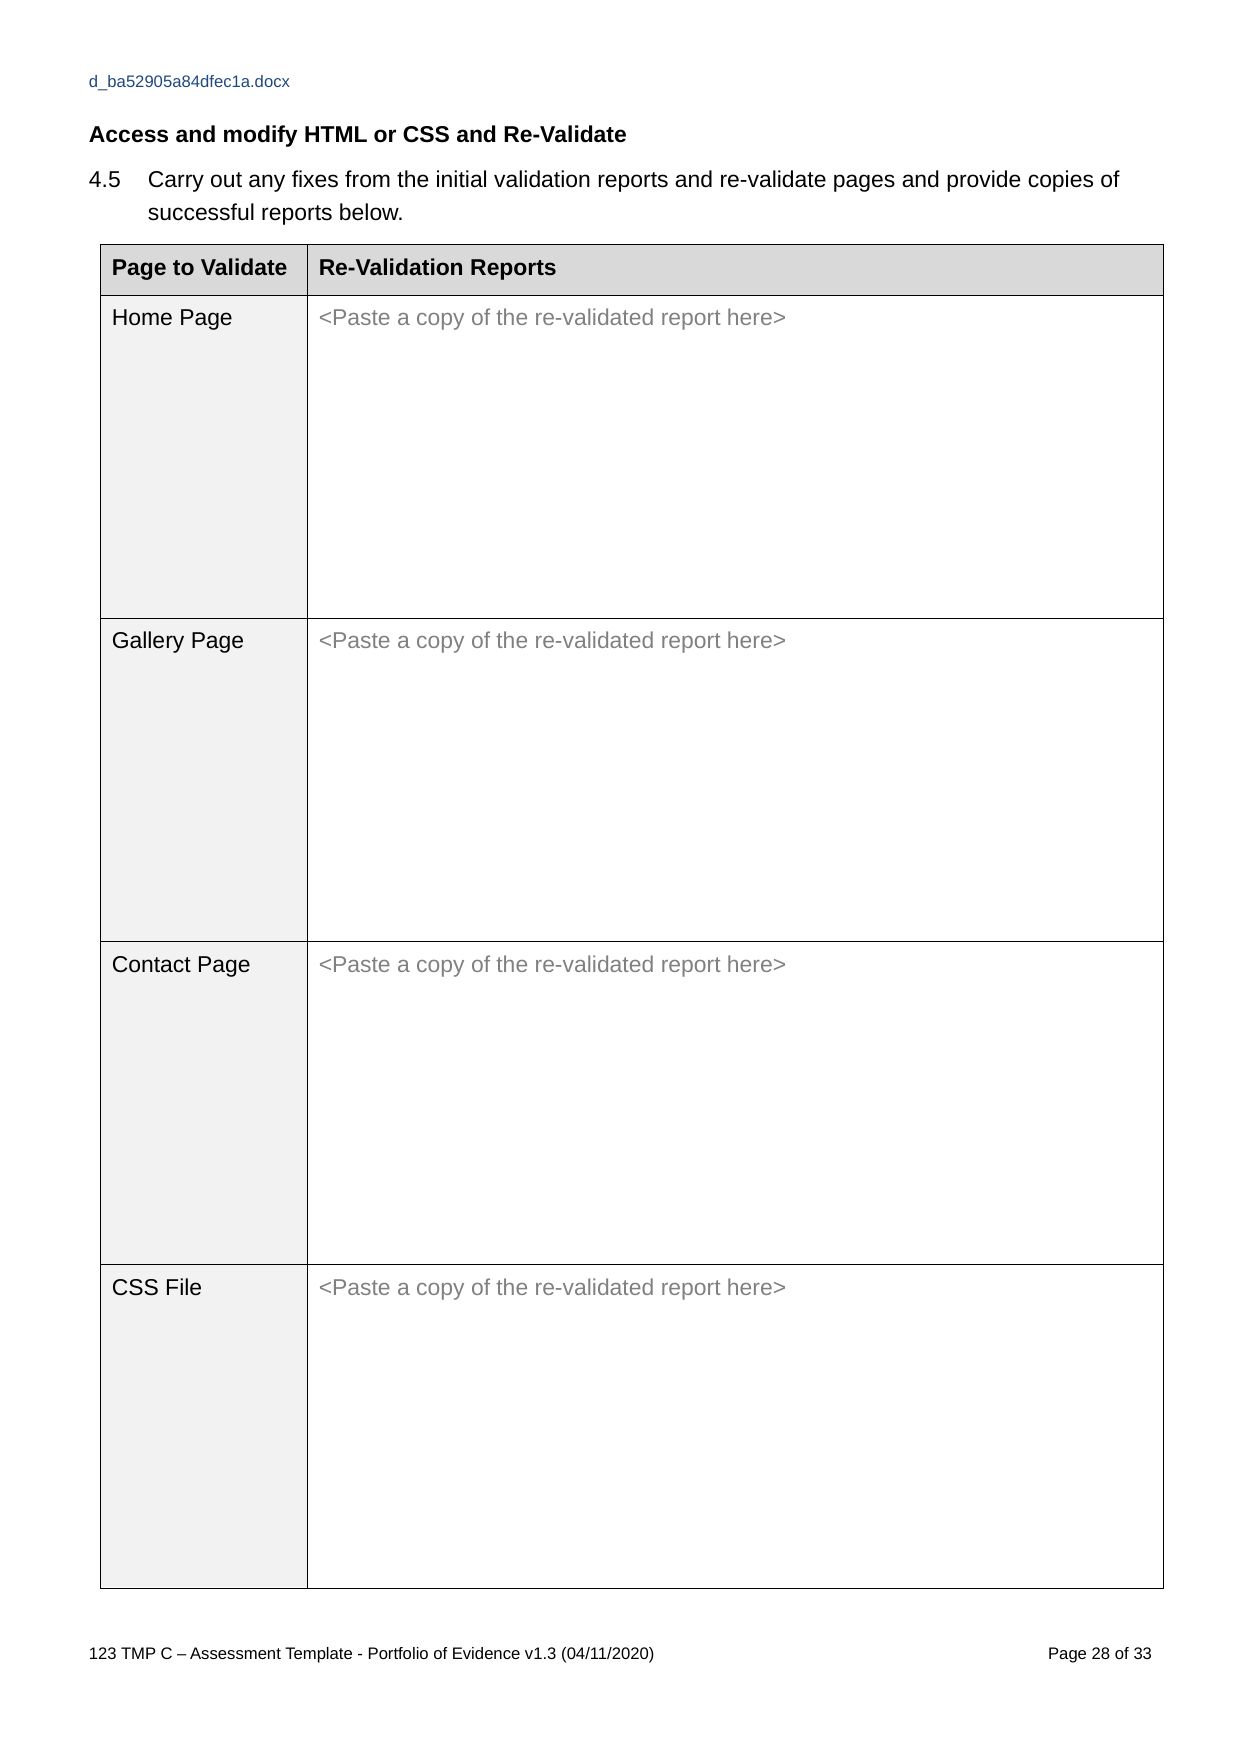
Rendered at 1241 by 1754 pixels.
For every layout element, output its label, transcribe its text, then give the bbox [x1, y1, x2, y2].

table_cell Home Page [101, 296, 307, 618]
table_cell <Paste a copy of the re-validated report here> [308, 942, 1163, 1264]
table_cell <Paste a copy of the re-validated report here> [308, 1265, 1163, 1587]
table_header Re-Validation Reports [308, 245, 1163, 295]
table_cell <Paste a copy of the re-validated report here> [308, 296, 1163, 618]
table_cell Gallery Page [101, 619, 307, 941]
table_header Page to Validate [101, 245, 307, 295]
table_cell CSS File [101, 1265, 307, 1587]
table_cell Contact Page [101, 942, 307, 1264]
text Access and modify HTML or CSS and Re-Validate [89, 121, 1152, 147]
table_cell <Paste a copy of the re-validated report here> [308, 619, 1163, 941]
text 4.5 Carry out any fixes from the initial validation reports and re-validate pages and provide copies of successful reports below. [89, 166, 1152, 225]
